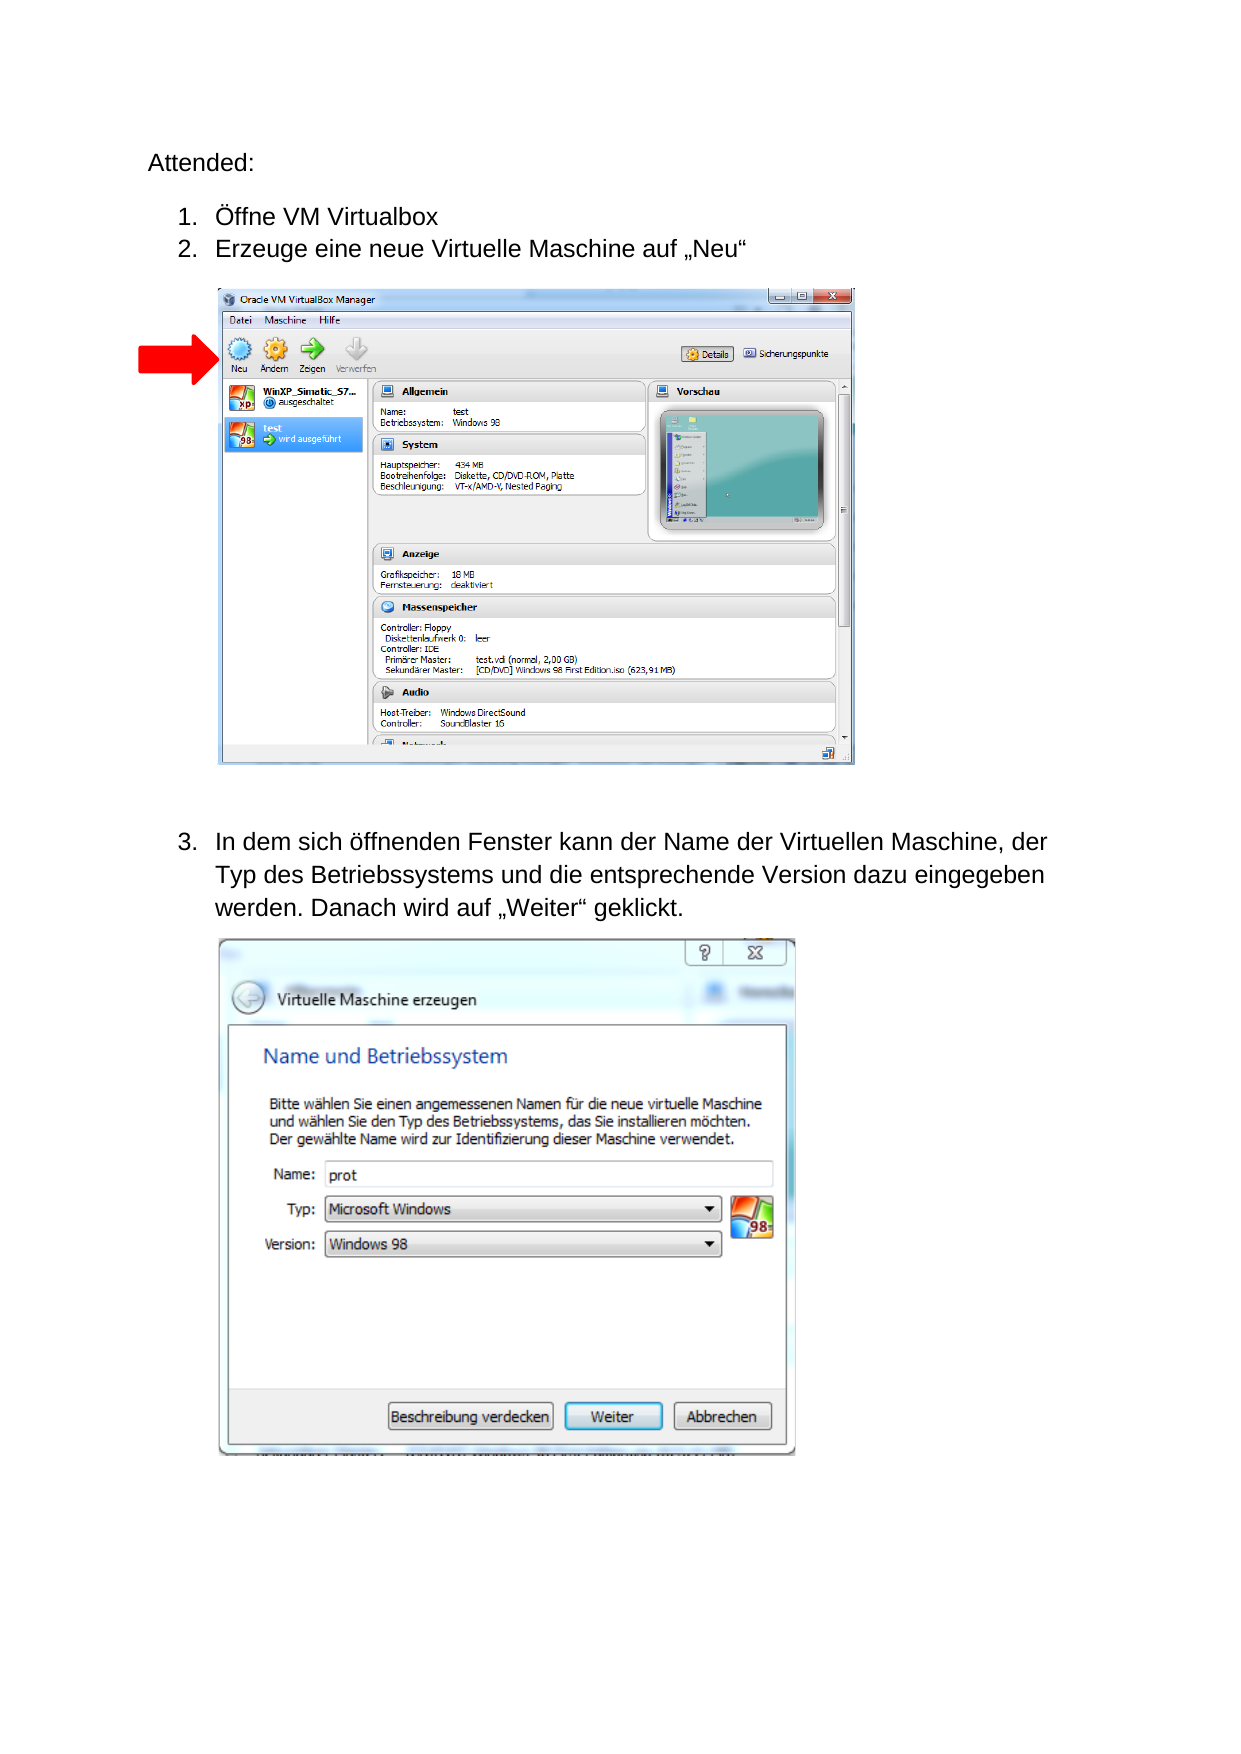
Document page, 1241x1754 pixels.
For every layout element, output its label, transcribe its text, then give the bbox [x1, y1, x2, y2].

picture [217, 288, 855, 764]
list Öffne VM Virtualbox [177, 201, 1093, 230]
list In dem sich öffnenden Fenster kann der Name der Virtuellen Maschine, der Typ des Betriebssystems und die entsprechende Version dazu eingegeben werden. Danach wird auf „Weiter“ geklickt. [177, 827, 1093, 922]
picture [217, 938, 795, 1454]
list Erzeuge eine neue Virtuelle Maschine auf „Neu“ [177, 234, 1093, 263]
text Attended: [148, 148, 1093, 176]
